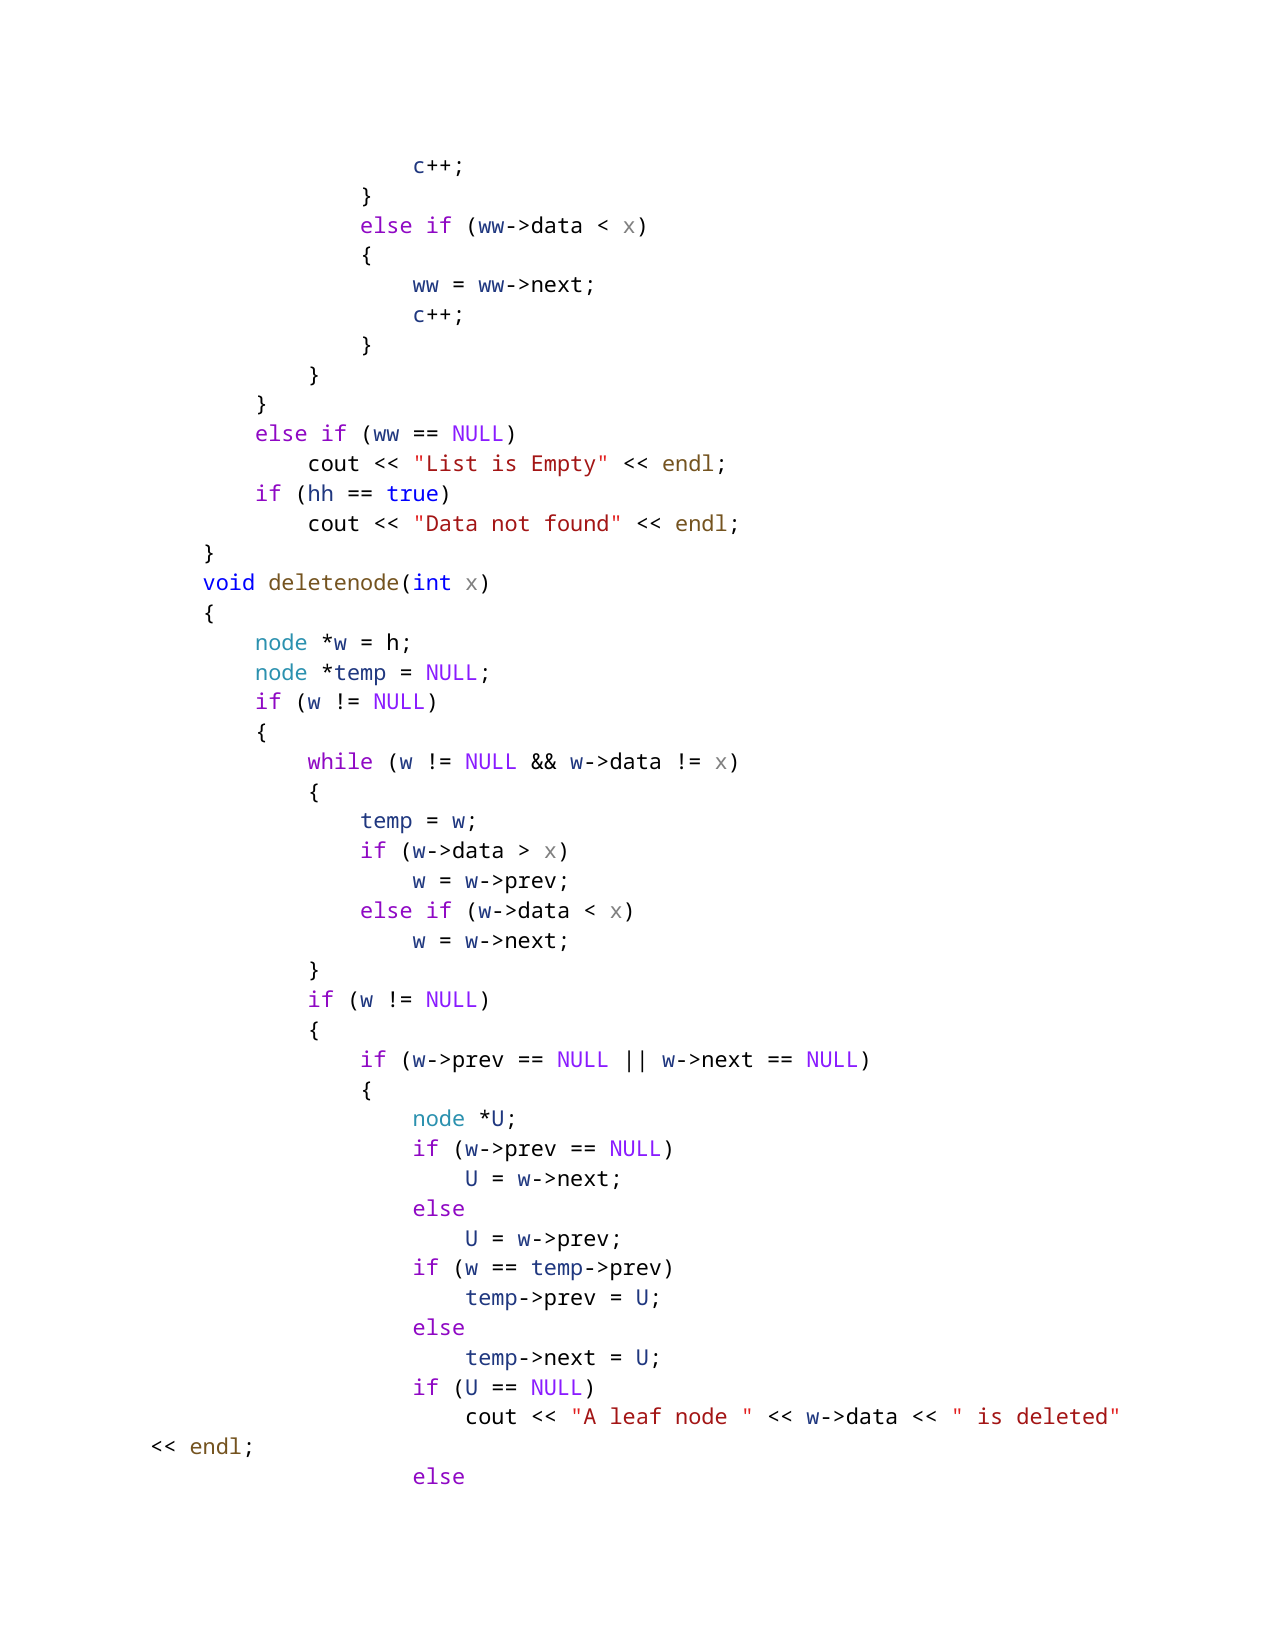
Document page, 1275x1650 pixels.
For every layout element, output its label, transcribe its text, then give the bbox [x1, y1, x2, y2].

text } [150, 954, 1125, 984]
text node *temp = NULL; [150, 656, 1125, 686]
text if (hh == true) [150, 478, 1125, 507]
text else if (ww->data < x) [150, 209, 1125, 239]
text { [150, 1073, 1125, 1103]
text node *w = h; [150, 627, 1125, 656]
text c++; [150, 299, 1125, 329]
text else [150, 1312, 1125, 1342]
text cout << "A leaf node " << w->data << " is deleted" << endl; [150, 1401, 1125, 1461]
text void deletenode(int x) [150, 567, 1125, 597]
text if (w != NULL) [150, 686, 1125, 716]
text node *U; [150, 1103, 1125, 1133]
text cout << "Data not found" << endl; [150, 507, 1125, 537]
text temp = w; [150, 805, 1125, 835]
text } [150, 537, 1125, 567]
text if (w == temp->prev) [150, 1252, 1125, 1282]
text { [150, 239, 1125, 269]
text } [150, 358, 1125, 388]
text ww = ww->next; [150, 269, 1125, 299]
text c++; [150, 150, 1125, 180]
text if (w->prev == NULL || w->next == NULL) [150, 1044, 1125, 1073]
text cout << "List is Empty" << endl; [150, 448, 1125, 478]
text U = w->next; [150, 1163, 1125, 1193]
text if (w->prev == NULL) [150, 1133, 1125, 1163]
text if (w != NULL) [150, 984, 1125, 1014]
text } [150, 388, 1125, 418]
text w = w->prev; [150, 865, 1125, 895]
text { [150, 597, 1125, 627]
text if (w->data > x) [150, 835, 1125, 865]
text { [150, 776, 1125, 805]
text { [150, 716, 1125, 746]
text else if (w->data < x) [150, 895, 1125, 924]
text } [150, 329, 1125, 358]
text else [150, 1461, 1125, 1491]
text { [150, 1014, 1125, 1044]
text if (U == NULL) [150, 1371, 1125, 1401]
text else [150, 1193, 1125, 1222]
text else if (ww == NULL) [150, 418, 1125, 448]
text U = w->prev; [150, 1222, 1125, 1252]
text } [150, 180, 1125, 209]
text while (w != NULL && w->data != x) [150, 746, 1125, 776]
text temp->prev = U; [150, 1282, 1125, 1312]
text temp->next = U; [150, 1342, 1125, 1371]
text w = w->next; [150, 924, 1125, 954]
